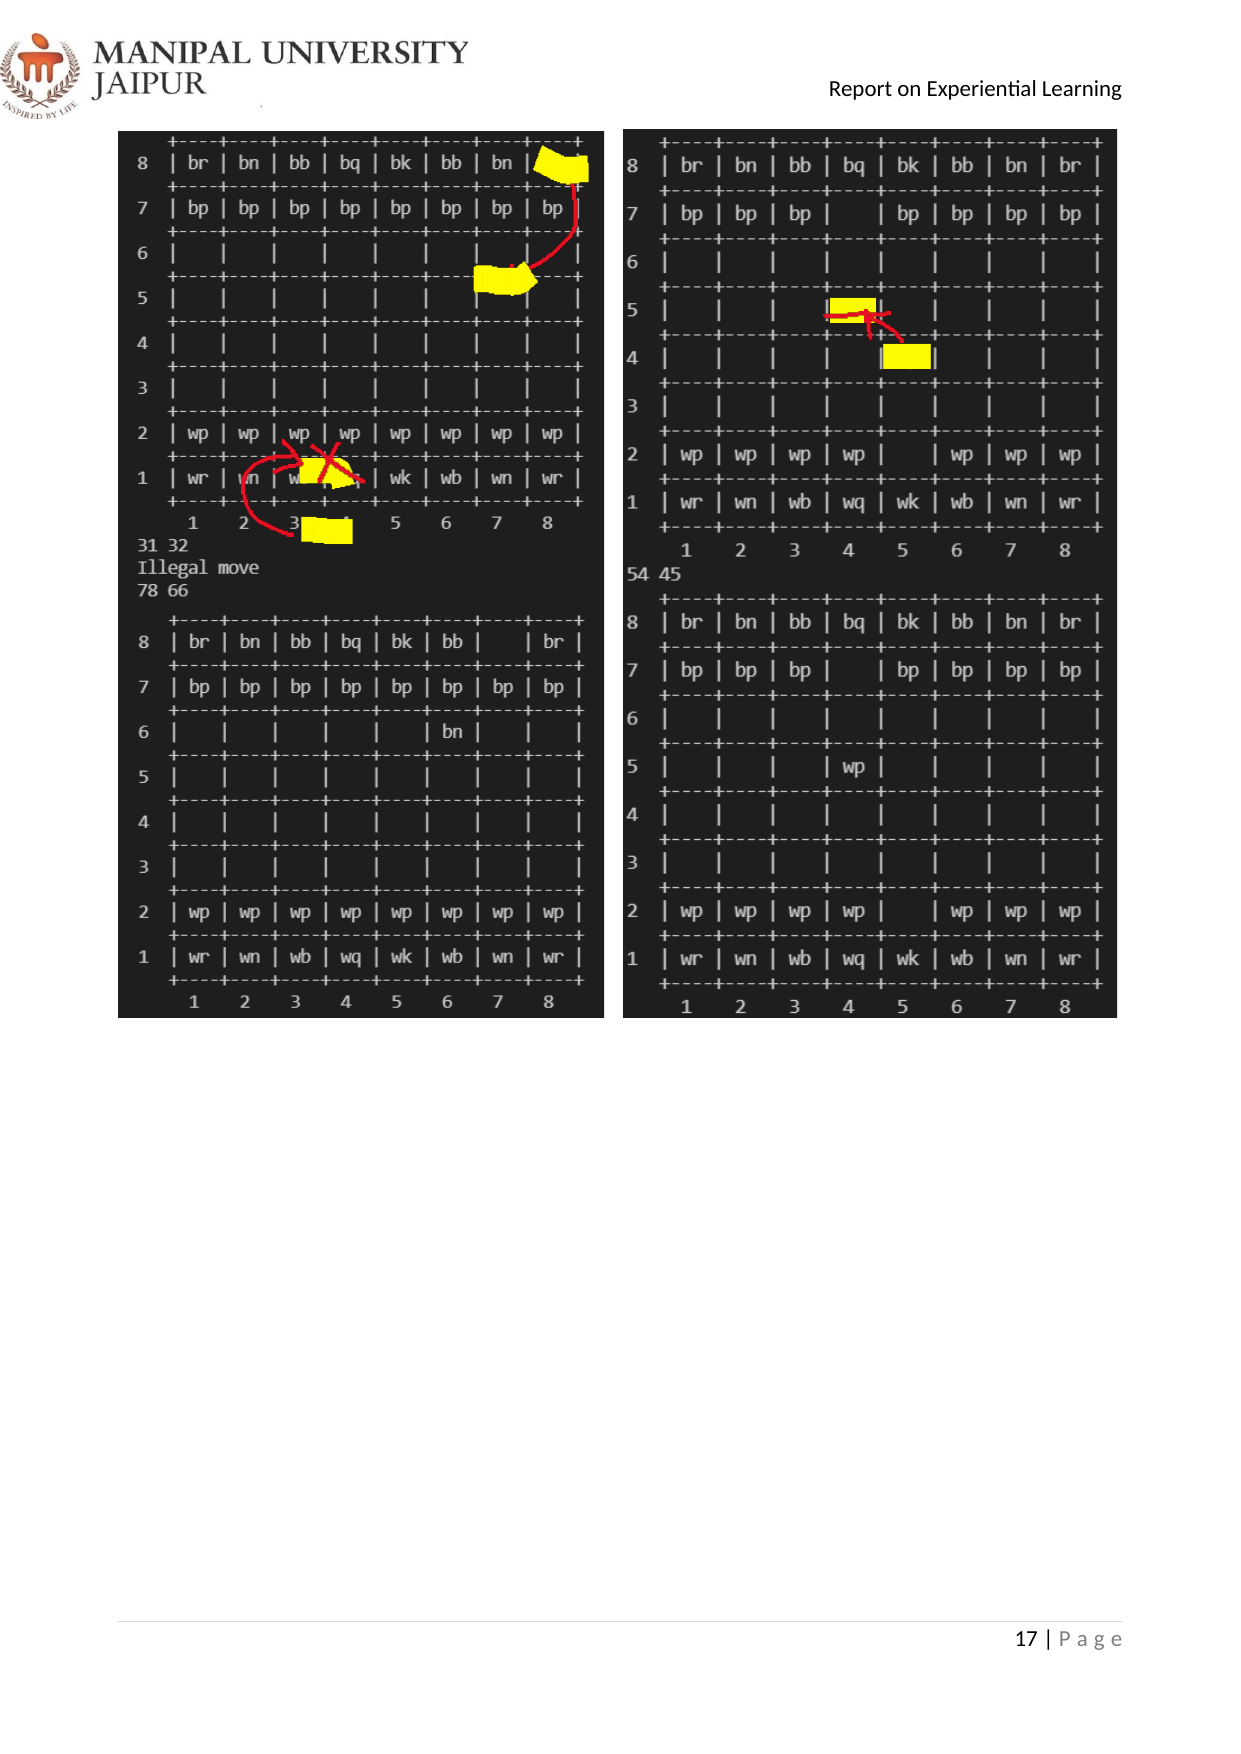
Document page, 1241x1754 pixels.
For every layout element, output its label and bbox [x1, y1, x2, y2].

picture [0, 33, 469, 119]
picture [118, 131, 605, 1018]
picture [623, 129, 1118, 1018]
